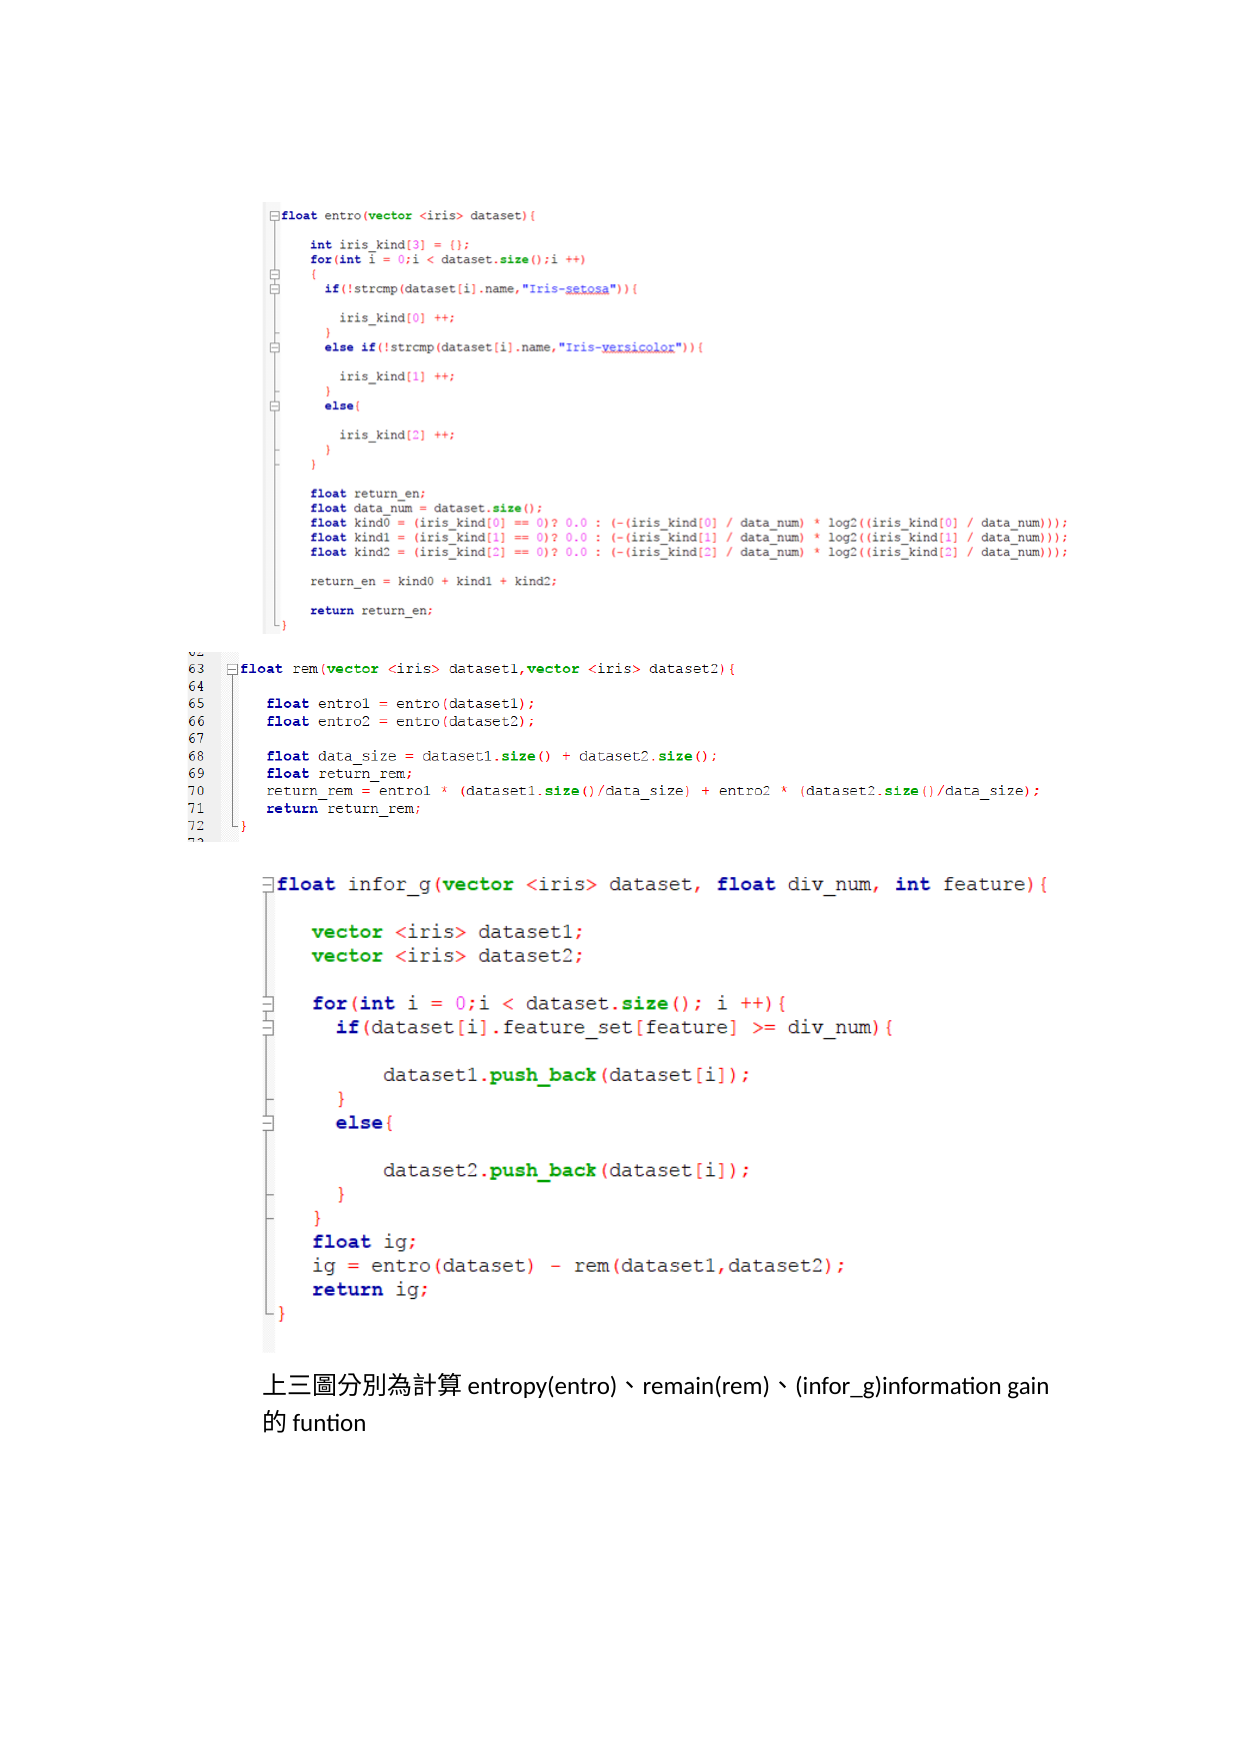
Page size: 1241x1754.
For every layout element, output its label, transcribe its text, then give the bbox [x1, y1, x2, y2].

text 的funtion [262, 1402, 1053, 1439]
text 上三圖分別為計算entropy(entro)、remain(rem)、(infor_g)information gain [262, 1364, 1053, 1402]
picture [262, 877, 1127, 1354]
picture [187, 652, 1053, 842]
picture [262, 202, 1090, 634]
